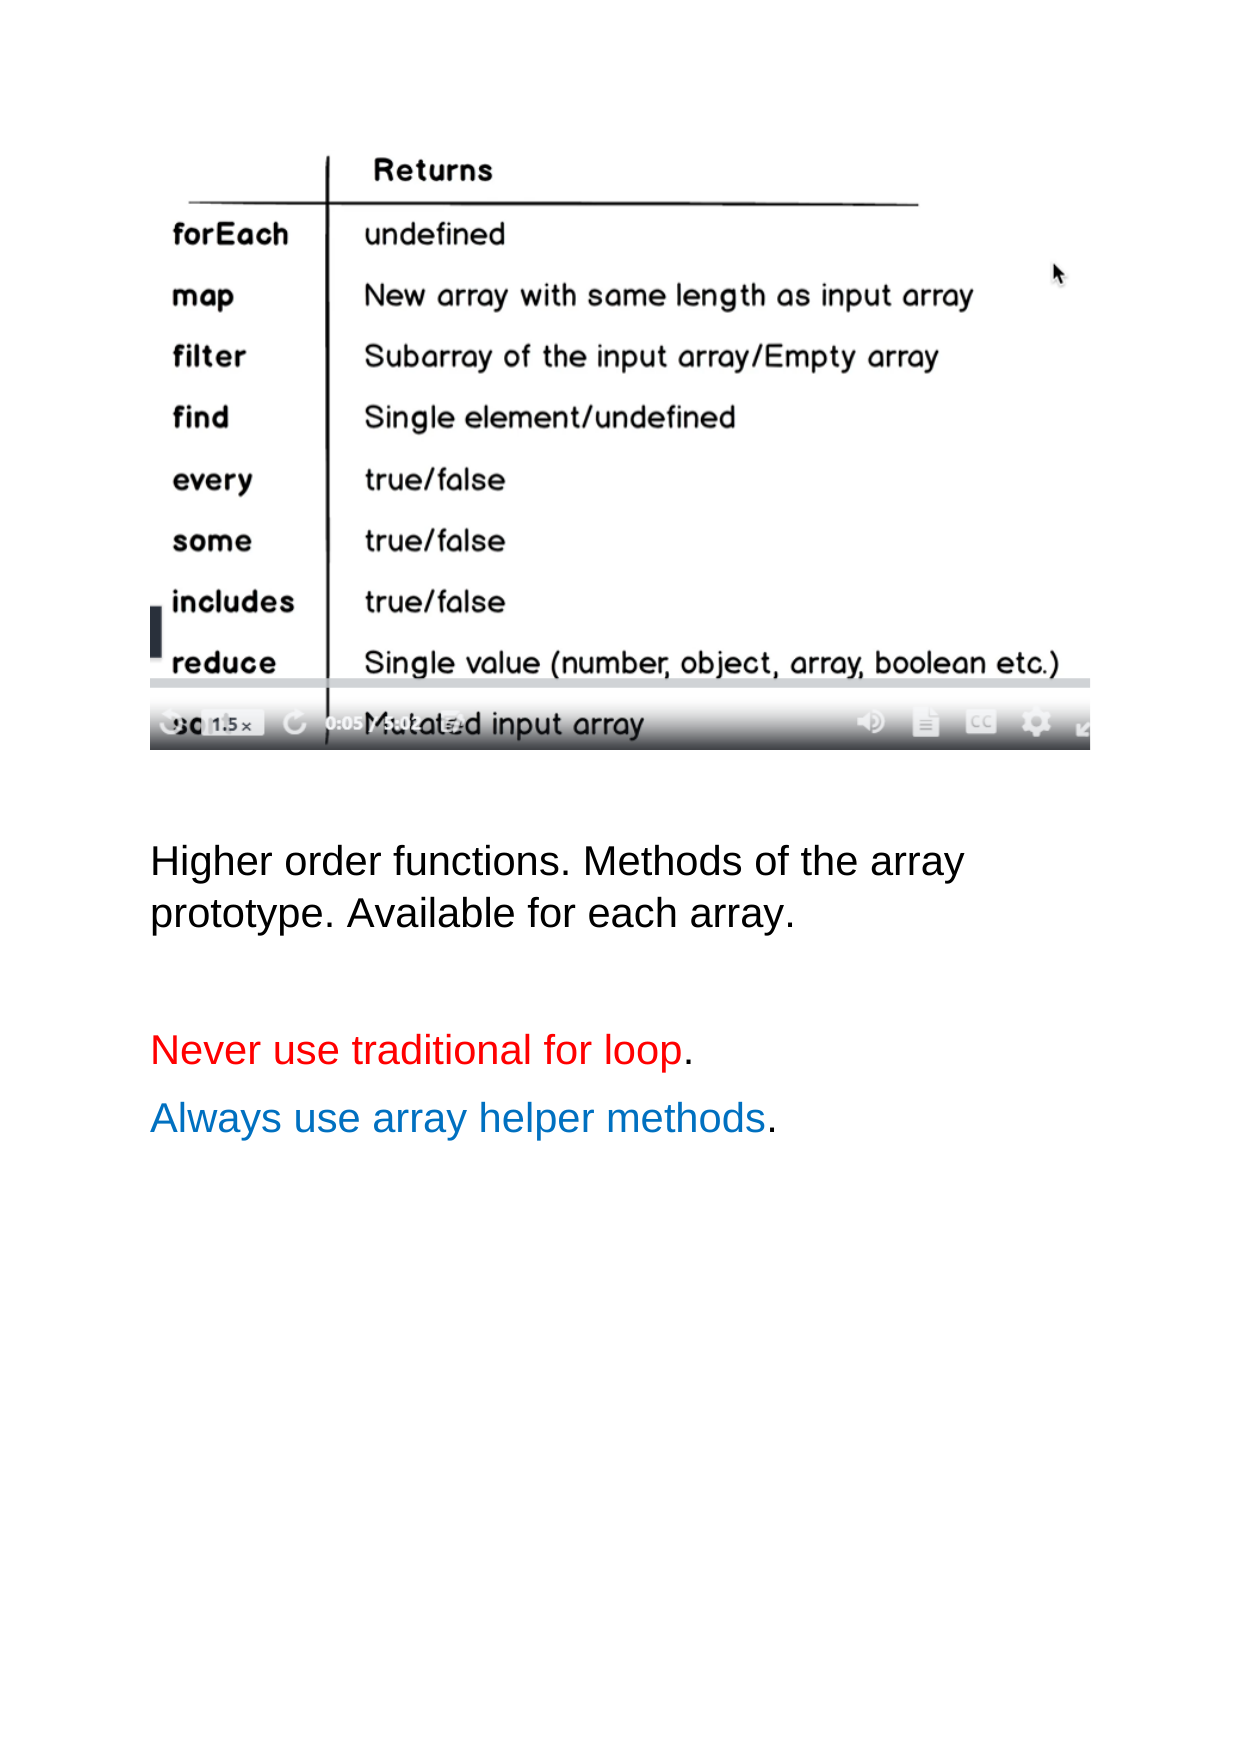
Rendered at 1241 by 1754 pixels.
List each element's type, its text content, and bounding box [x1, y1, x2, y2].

text Never use traditional for loop. [150, 1025, 1090, 1073]
text Higher order functions. Methods of the array prototype. Available for each array. [150, 837, 1090, 936]
picture [150, 150, 1091, 750]
text Always use array helper methods. [150, 1093, 1090, 1141]
